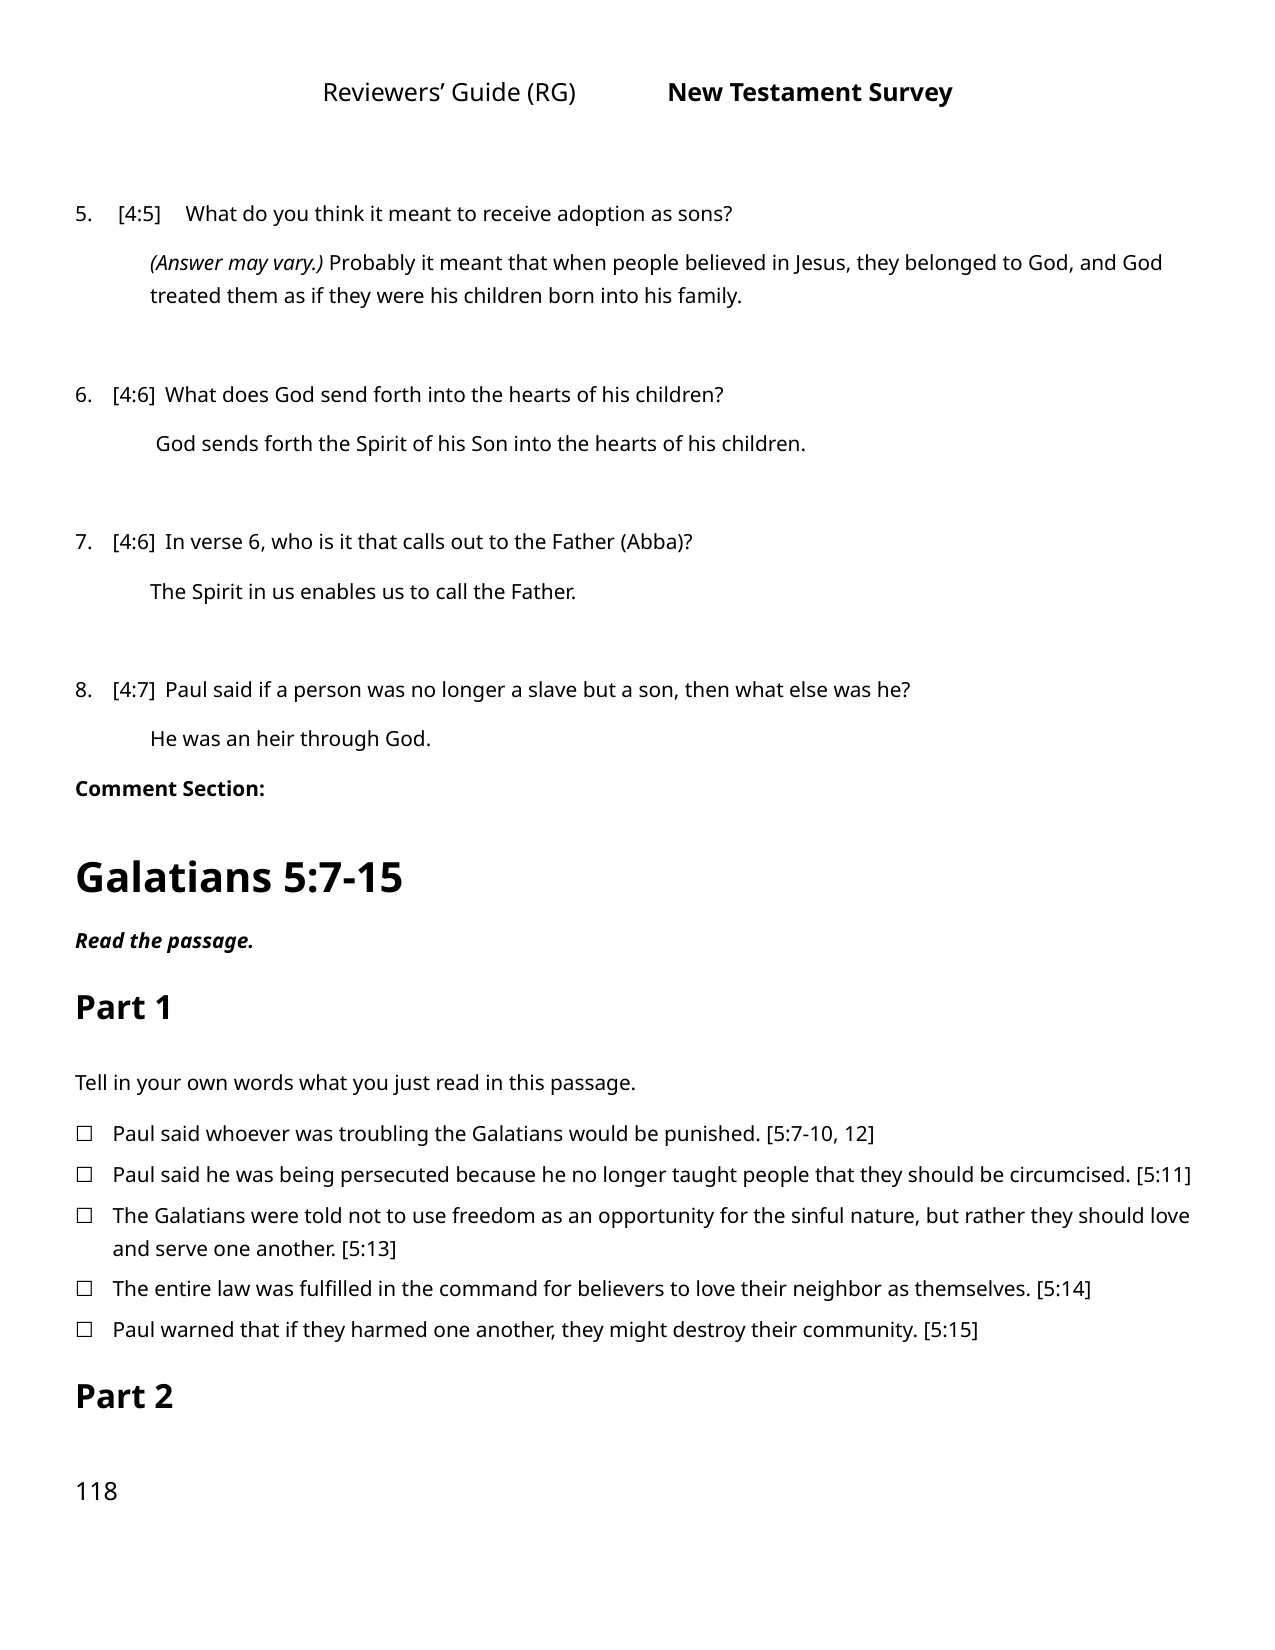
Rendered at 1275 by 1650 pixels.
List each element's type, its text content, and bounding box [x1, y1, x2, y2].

text Comment Section: [75, 774, 1200, 802]
list Paul warned that if they harmed one another, they might destroy their community. [5:15] [75, 1316, 1200, 1344]
text (Answer may vary.) Probably it meant that when people believed in Jesus, they belonged to God, and God treated them as if they were his children born into his family. [150, 248, 1200, 309]
text Read the passage. [75, 926, 1200, 954]
text Part 1 [75, 983, 1200, 1029]
list Paul said whoever was troubling the Galatians would be punished. [5:7-10, 12] [75, 1119, 1200, 1148]
text He was an heir through God. [150, 724, 1200, 753]
text Part 2 [75, 1373, 1200, 1418]
list [4:5] What do you think it meant to receive adoption as sons? [75, 199, 1200, 228]
text Tell in your own words what you just read in this passage. [75, 1068, 1200, 1097]
list [4:6] What does God send forth into the hearts of his children? [75, 380, 1200, 408]
text The Spirit in us enables us to call the Father. [150, 577, 1200, 605]
subtitle Galatians 5:7-15 [75, 848, 1200, 905]
list [4:6] In verse 6, who is it that calls out to the Father (Abba)? [75, 527, 1200, 556]
list The entire law was fulfilled in the command for believers to love their neighbor as themselves. [5:14] [75, 1274, 1200, 1303]
list Paul said he was being persecuted because he no longer taught people that they should be circumcised. [5:11] [75, 1160, 1200, 1188]
list The Galatians were told not to use freedom as an opportunity for the sinful nature, but rather they should love and serve one another. [5:13] [75, 1201, 1200, 1262]
list [4:7] Paul said if a person was no longer a slave but a son, then what else was he? [75, 675, 1200, 704]
text God sends forth the Spirit of his Son into the hearts of his children. [150, 429, 1200, 457]
